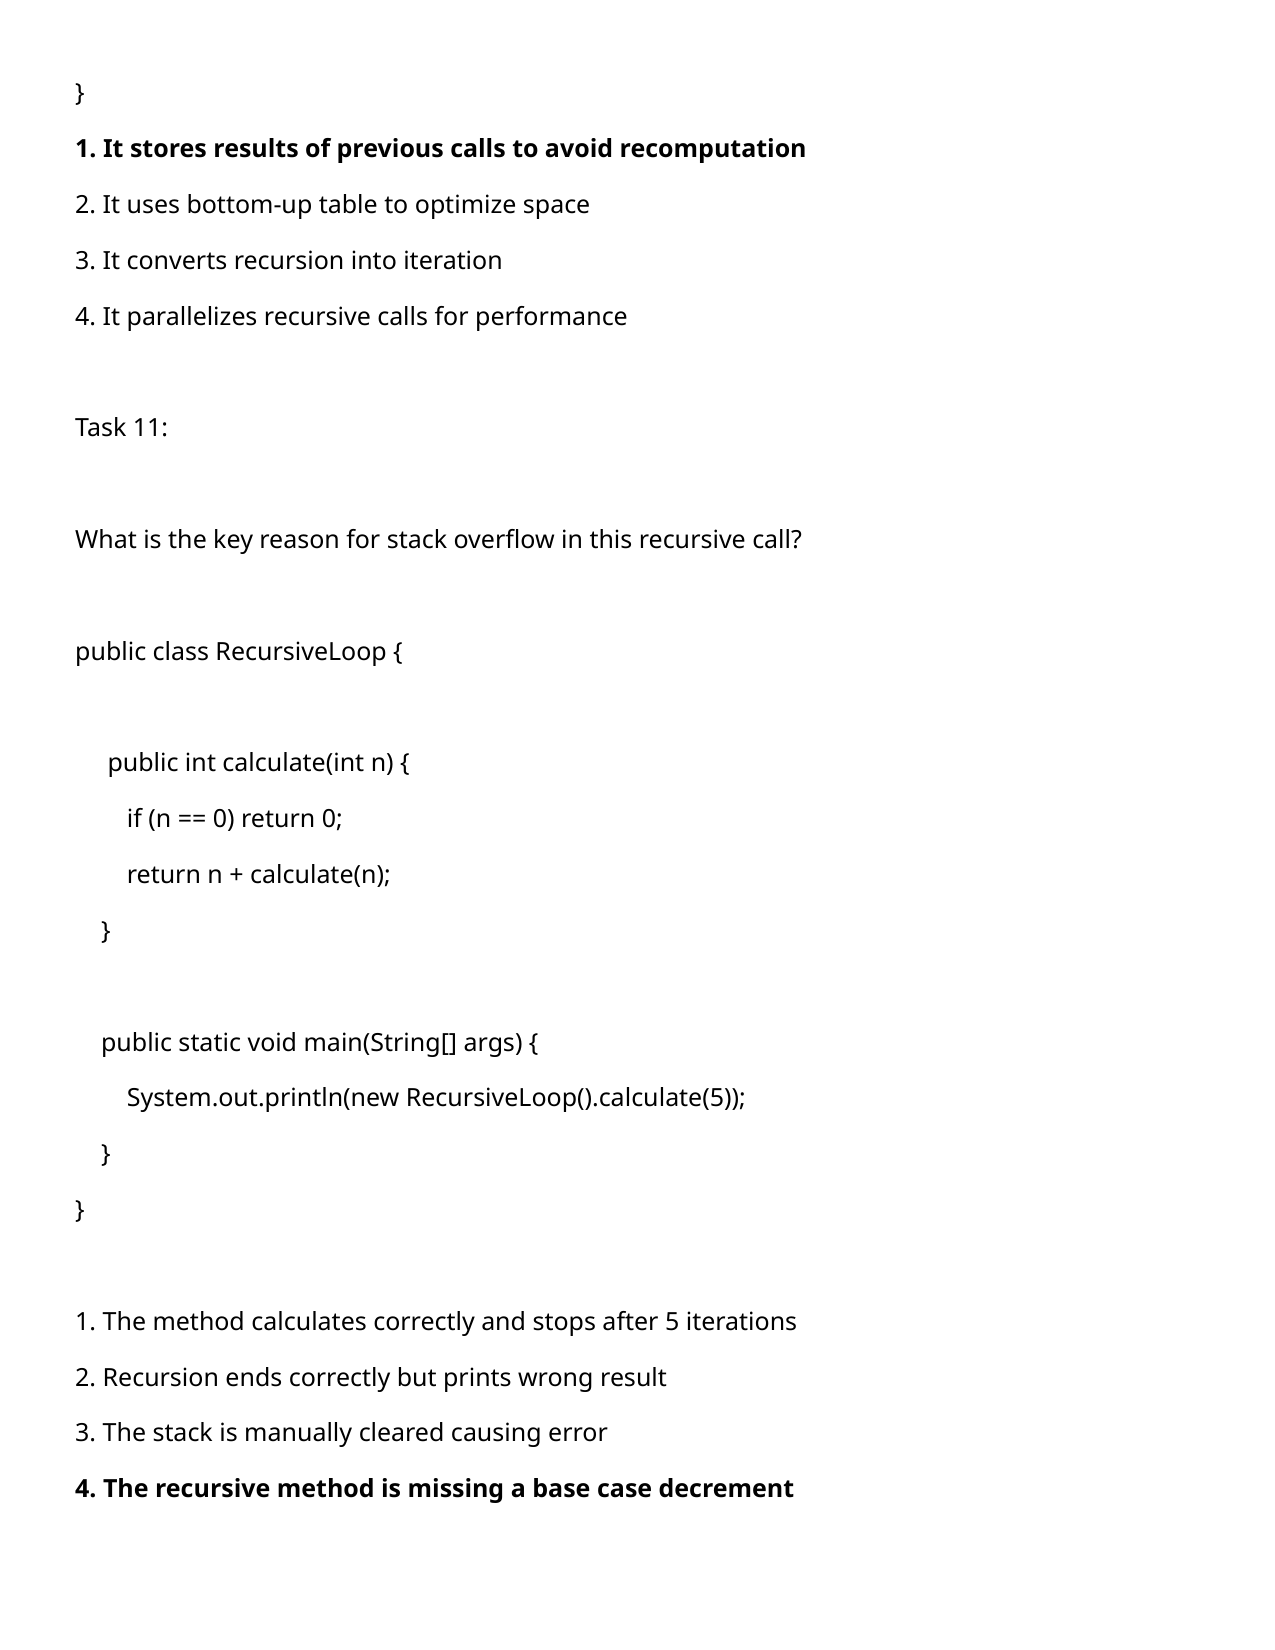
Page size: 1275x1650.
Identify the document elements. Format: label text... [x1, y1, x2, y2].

text } [75, 75, 1200, 109]
text 3. It converts recursion into iteration [75, 242, 1200, 277]
text What is the key reason for stack overflow in this recursive call? [75, 522, 1200, 556]
text } [75, 1136, 1200, 1170]
text public class RecursiveLoop { [75, 633, 1200, 667]
text 1. The method calculates correctly and stops after 5 iterations [75, 1303, 1200, 1337]
text Task 11: [75, 410, 1200, 444]
text 2. It uses bottom-up table to optimize space [75, 187, 1200, 221]
text if (n == 0) return 0; [75, 801, 1200, 835]
text public static void main(String[] args) { [75, 1024, 1200, 1058]
text } [75, 1192, 1200, 1226]
text 4. It parallelizes recursive calls for performance [75, 298, 1200, 332]
text 1. It stores results of previous calls to avoid recomputation [75, 131, 1200, 165]
text 4. The recursive method is missing a base case decrement [75, 1471, 1200, 1505]
text return n + calculate(n); [75, 857, 1200, 891]
text 3. The stack is manually cleared causing error [75, 1415, 1200, 1449]
text } [75, 912, 1200, 947]
text System.out.println(new RecursiveLoop().calculate(5)); [75, 1080, 1200, 1114]
text public int calculate(int n) { [75, 745, 1200, 779]
text 2. Recursion ends correctly but prints wrong result [75, 1359, 1200, 1393]
